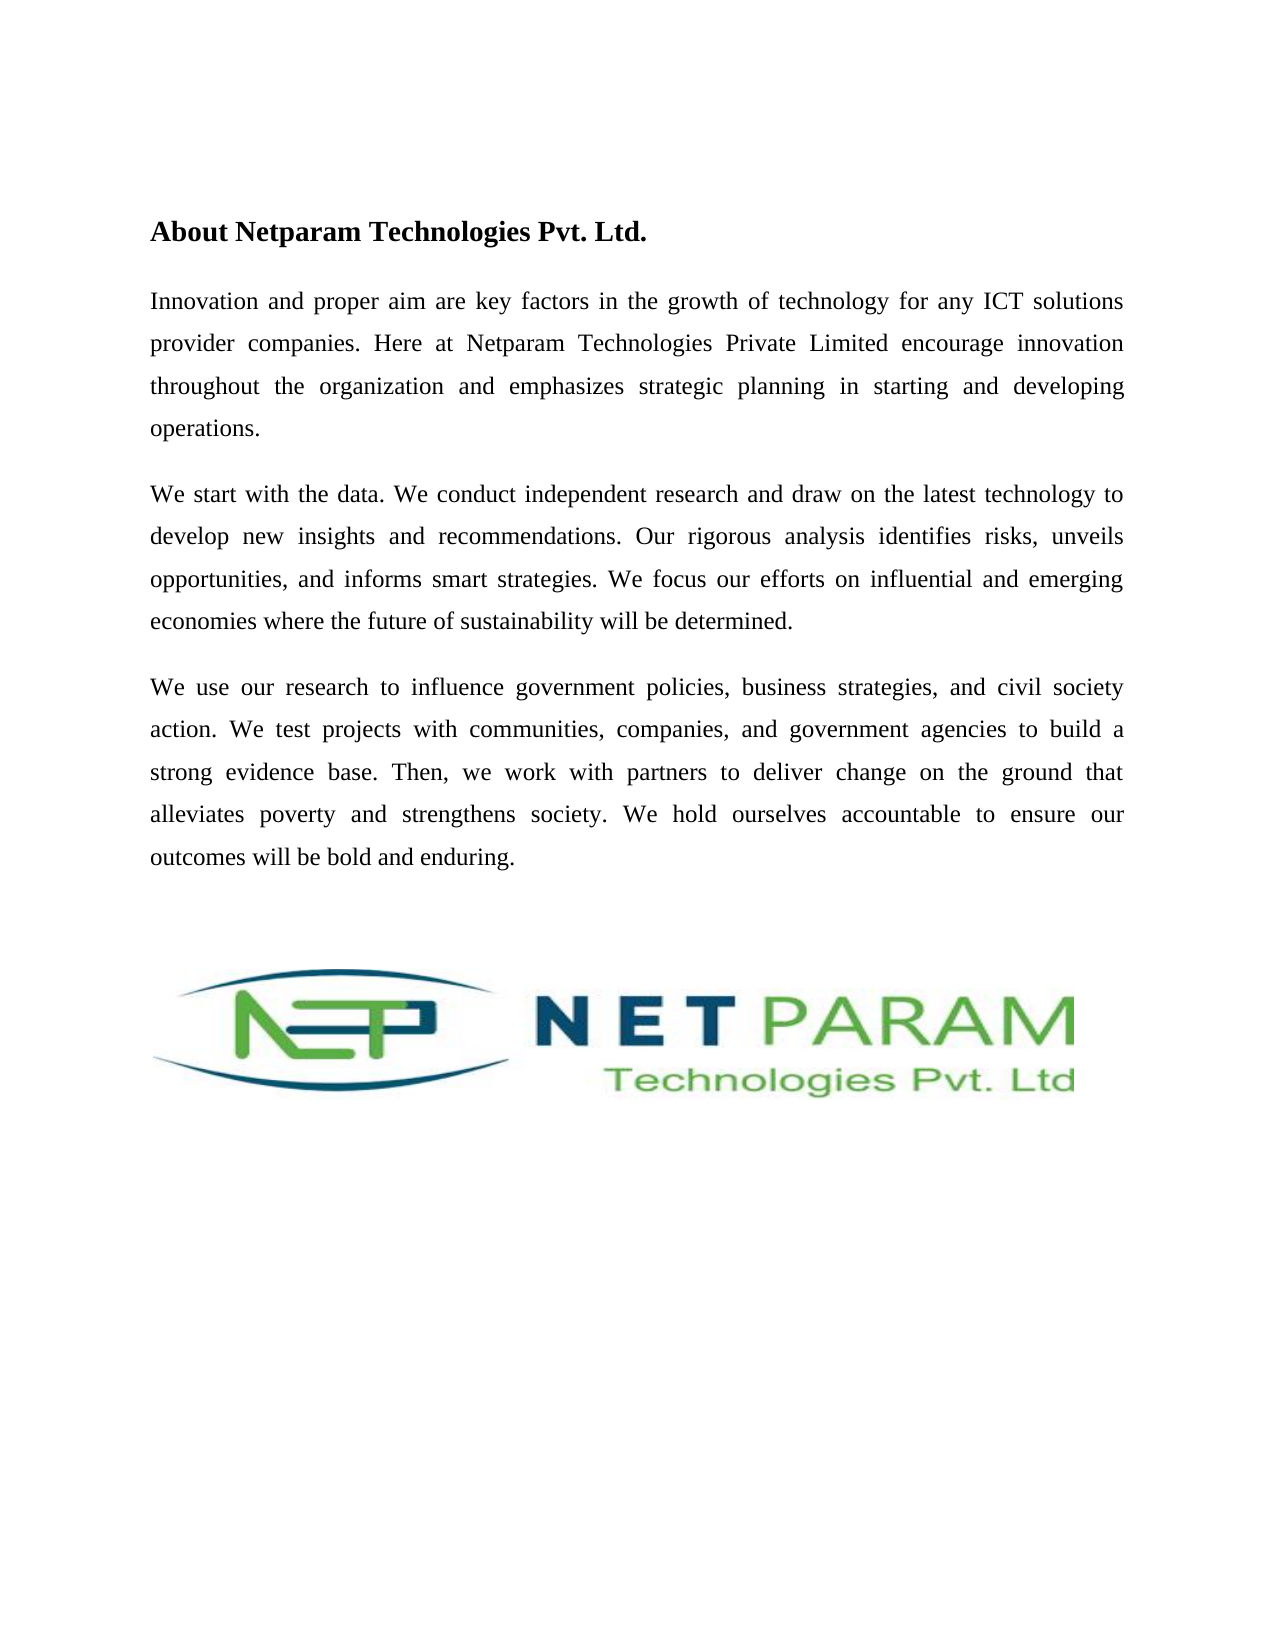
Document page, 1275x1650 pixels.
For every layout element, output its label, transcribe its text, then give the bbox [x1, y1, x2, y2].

picture [153, 969, 1074, 1100]
text We start with the data. We conduct independent research and draw on the latest technology to develop new insights and recommendations. Our rigorous analysis identifies risks, unveils opportunities, and informs smart strategies. We focus our efforts on influential and emerging economies where the future of sustainability will be determined. [150, 479, 1125, 635]
text Innovation and proper aim are key factors in the growth of technology for any ICT solutions provider companies. Here at Netparam Technologies Private Limited encourage innovation throughout the organization and emphasizes strategic planning in starting and developing operations. [150, 286, 1125, 442]
text We use our research to influence government policies, business strategies, and civil society action. We test projects with communities, companies, and government agencies to build a strong evidence base. Then, we work with partners to deliver change on the ground that alleviates poverty and strengthens society. We hold ourselves accountable to ensure our outcomes will be bold and enduring. [150, 672, 1125, 870]
text About Netparam Technologies Pvt. Ltd. [150, 214, 1125, 248]
